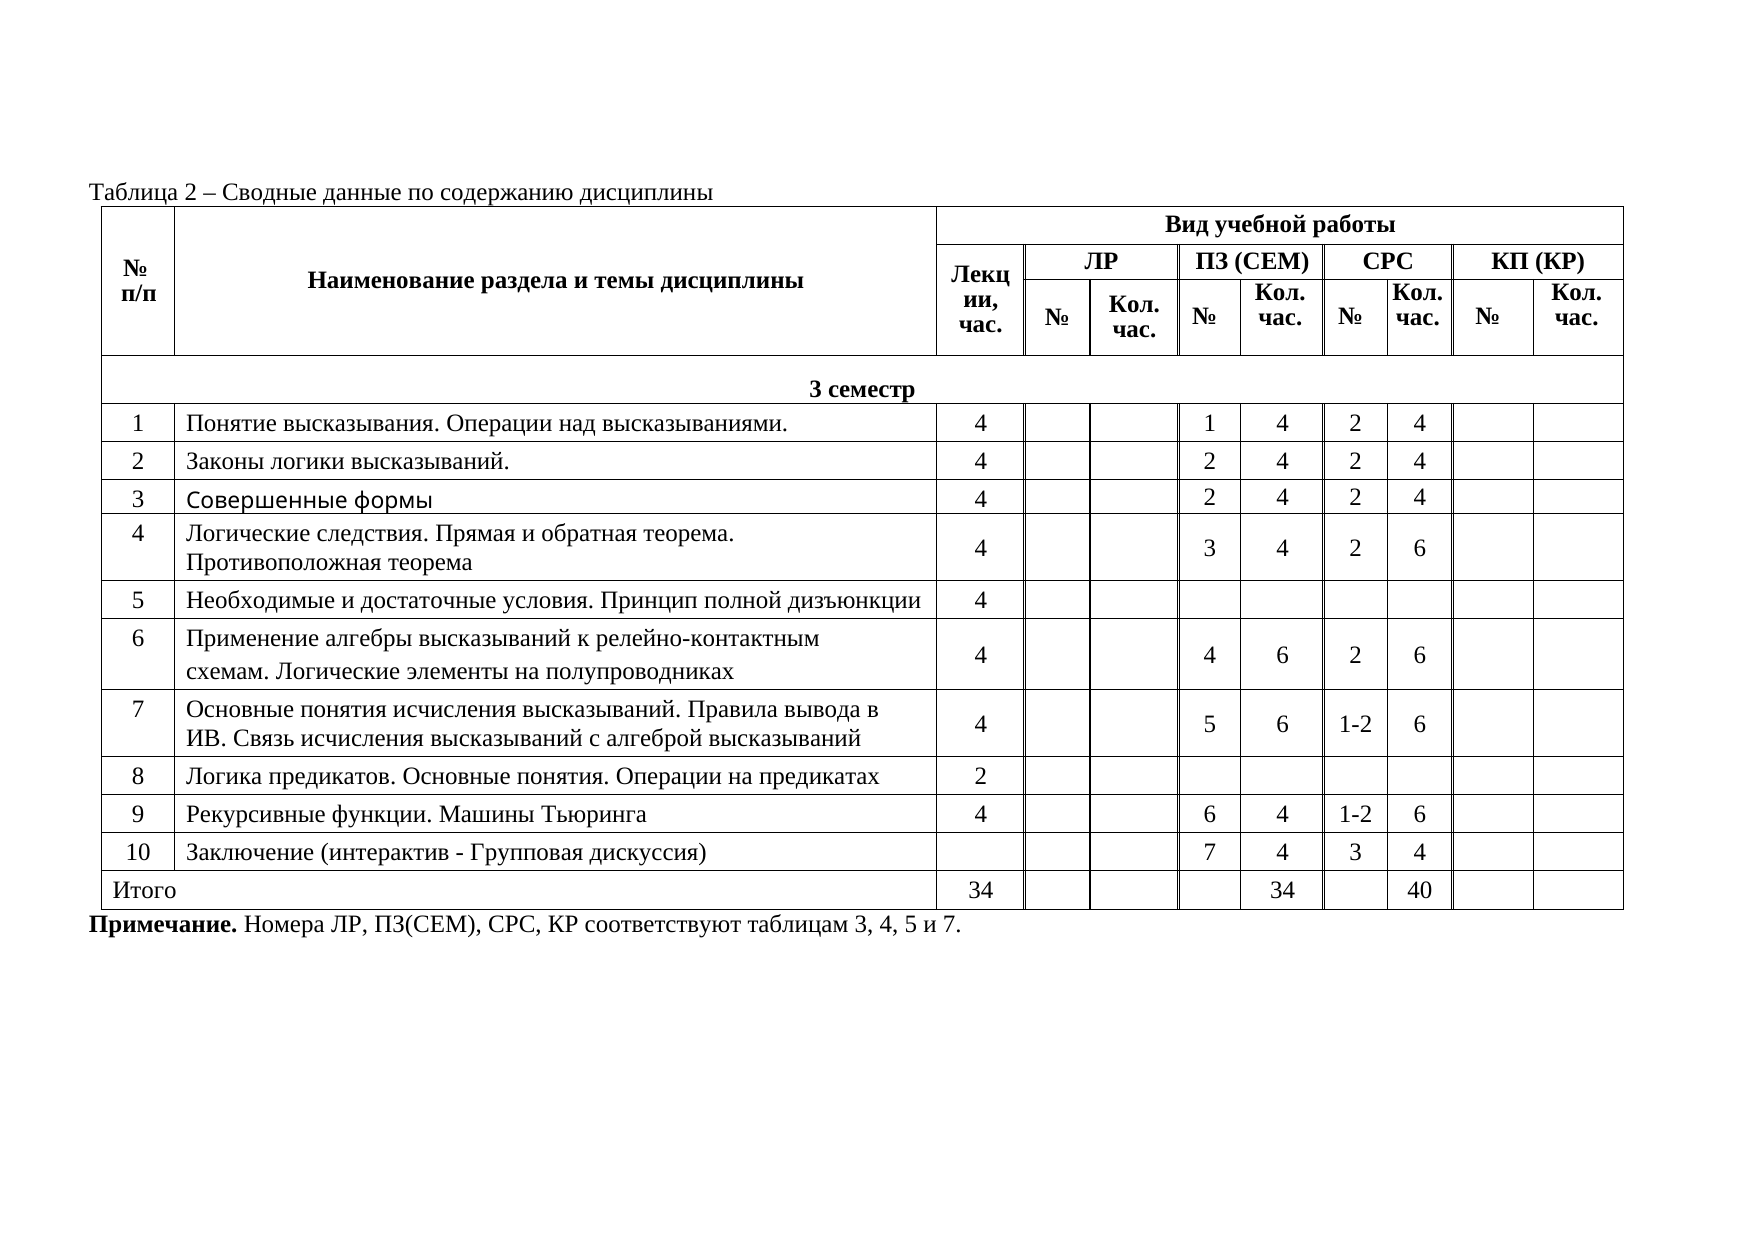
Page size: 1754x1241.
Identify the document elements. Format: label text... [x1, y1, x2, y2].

table_cell [1454, 757, 1533, 794]
table_cell 4 [937, 480, 1023, 513]
table_cell Совершенные формы [175, 480, 936, 513]
table_cell [1534, 442, 1623, 479]
table_cell Заключение (интерактив - Групповая дискуссия) [175, 833, 936, 870]
table_cell [1534, 404, 1623, 441]
table_cell 7 [102, 690, 174, 756]
table_cell 4 [1241, 795, 1322, 832]
table_cell [1091, 619, 1177, 689]
table_cell 6 [1388, 514, 1451, 580]
table_cell [1091, 871, 1177, 908]
table_cell № [1325, 280, 1387, 355]
table_cell ЛР [1026, 245, 1177, 279]
table_cell [1534, 581, 1623, 618]
table_cell [1091, 442, 1177, 479]
table_cell Логические следствия. Прямая и обратная теорема. Противоположная теорема [175, 514, 936, 580]
table_cell 40 [1388, 871, 1451, 908]
table_cell [1454, 442, 1533, 479]
table_cell № [1180, 280, 1240, 355]
table_cell 34 [1241, 871, 1322, 908]
table_cell 6 [1388, 619, 1451, 689]
table_cell 4 [937, 514, 1023, 580]
table_cell [1534, 690, 1623, 756]
table_cell Лекции, час. [937, 245, 1023, 355]
table_cell 1-2 [1325, 795, 1387, 832]
table_cell [1091, 795, 1177, 832]
table_cell 4 [1388, 480, 1451, 513]
table_cell [1026, 619, 1089, 689]
table_cell [1091, 581, 1177, 618]
table_cell [1534, 795, 1623, 832]
table_cell [1026, 871, 1089, 908]
table_cell 2 [937, 757, 1023, 794]
table_cell [1241, 581, 1322, 618]
table_cell 3 [1325, 833, 1387, 870]
table_cell Кол. час. [1241, 280, 1322, 355]
table_cell [1454, 404, 1533, 441]
table_cell 6 [1241, 619, 1322, 689]
table_cell 6 [1180, 795, 1240, 832]
table_cell 8 [102, 757, 174, 794]
table_cell [937, 833, 1023, 870]
text Примечание. Номера ЛР, ПЗ(СЕМ), СРС, КР соответствуют таблицам 3, 4, 5 и 7. [89, 909, 1636, 938]
table_cell 4 [1388, 442, 1451, 479]
table_cell 10 [102, 833, 174, 870]
table_cell [1534, 480, 1623, 513]
table_cell [1026, 757, 1089, 794]
table_cell [1180, 757, 1240, 794]
table_cell 6 [102, 619, 174, 689]
table_cell 34 [937, 871, 1023, 908]
table_cell [1534, 619, 1623, 689]
table_cell [1026, 404, 1089, 441]
table_cell 4 [937, 619, 1023, 689]
table_cell 2 [1325, 619, 1387, 689]
table_cell [1534, 757, 1623, 794]
table_cell 2 [1325, 442, 1387, 479]
table_cell [1026, 480, 1089, 513]
table_cell [1091, 480, 1177, 513]
table_cell КП (КР) [1454, 245, 1623, 279]
table_cell 3 [1180, 514, 1240, 580]
table_cell [1091, 833, 1177, 870]
table_cell 4 [937, 690, 1023, 756]
table_cell 2 [1180, 442, 1240, 479]
table_cell ПЗ (СЕМ) [1180, 245, 1322, 279]
table_cell [1388, 581, 1451, 618]
table_cell [1026, 833, 1089, 870]
table_cell [1325, 757, 1387, 794]
table_cell 4 [1388, 404, 1451, 441]
table_cell 4 [937, 404, 1023, 441]
table_cell [1026, 442, 1089, 479]
table_cell 4 [937, 795, 1023, 832]
table_cell 6 [1241, 690, 1322, 756]
table_cell 4 [937, 442, 1023, 479]
table_cell № [1454, 280, 1533, 355]
table_cell Необходимые и достаточные условия. Принцип полной дизъюнкции [175, 581, 936, 618]
table_cell [1388, 757, 1451, 794]
table_cell 4 [1241, 480, 1322, 513]
table_cell [1026, 514, 1089, 580]
table_cell [1454, 581, 1533, 618]
table_cell СРС [1325, 245, 1451, 279]
table_cell 2 [1325, 404, 1387, 441]
table_cell Понятие высказывания. Операции над высказываниями. [175, 404, 936, 441]
table_cell Основные понятия исчисления высказываний. Правила вывода в ИВ. Связь исчисления высказываний с алгеброй высказываний [175, 690, 936, 756]
table_header Вид учебной работы [937, 207, 1623, 243]
table_header № п/п [102, 207, 174, 355]
table_cell 1 [102, 404, 174, 441]
table_cell 4 [1241, 404, 1322, 441]
table_cell 3 семестр [102, 356, 1623, 403]
table_cell [1091, 690, 1177, 756]
table_cell 4 [1241, 833, 1322, 870]
table_cell Рекурсивные функции. Машины Тьюринга [175, 795, 936, 832]
table_cell 4 [102, 514, 174, 580]
table_cell [1534, 871, 1623, 908]
table_cell 7 [1180, 833, 1240, 870]
table_cell [1325, 871, 1387, 908]
table_cell [1534, 833, 1623, 870]
table_cell Законы логики высказываний. [175, 442, 936, 479]
table_cell [1026, 690, 1089, 756]
table_cell Кол. час. [1091, 280, 1177, 355]
table_header Наименование раздела и темы дисциплины [175, 207, 936, 355]
table_cell [1026, 581, 1089, 618]
table_cell Применение алгебры высказываний к релейно-контактным схемам. Логические элементы на полупроводниках [175, 619, 936, 689]
table_cell 6 [1388, 795, 1451, 832]
table_cell Кол. час. [1534, 280, 1623, 355]
table_cell [1534, 514, 1623, 580]
table_cell 4 [1388, 833, 1451, 870]
table_cell [1454, 619, 1533, 689]
table_cell 2 [1180, 480, 1240, 513]
table_cell [1454, 480, 1533, 513]
table_cell Итого [102, 871, 936, 908]
table_cell 1-2 [1325, 690, 1387, 756]
table_cell 9 [102, 795, 174, 832]
table_cell 4 [937, 581, 1023, 618]
table_cell 2 [1325, 480, 1387, 513]
table_cell [1454, 514, 1533, 580]
table_cell 3 [102, 480, 174, 513]
table_cell [1454, 690, 1533, 756]
table_cell 4 [1180, 619, 1240, 689]
table_cell [1241, 757, 1322, 794]
table_cell [1454, 871, 1533, 908]
table_cell 6 [1388, 690, 1451, 756]
table_cell 2 [1325, 514, 1387, 580]
table_cell [1026, 795, 1089, 832]
table_cell [1180, 581, 1240, 618]
table_cell [1091, 514, 1177, 580]
table_cell [1091, 757, 1177, 794]
table_cell [1091, 404, 1177, 441]
table_cell 4 [1241, 442, 1322, 479]
table_cell 5 [102, 581, 174, 618]
table_cell 2 [102, 442, 174, 479]
table_cell Кол. час. [1388, 280, 1451, 355]
table_cell 1 [1180, 404, 1240, 441]
table_cell [1454, 833, 1533, 870]
table_cell [1180, 871, 1240, 908]
table_cell № [1026, 280, 1089, 355]
text Таблица 2 – Сводные данные по содержанию дисциплины [89, 177, 1636, 206]
table_cell [1454, 795, 1533, 832]
table_cell Логика предикатов. Основные понятия. Операции на предикатах [175, 757, 936, 794]
table_cell 4 [1241, 514, 1322, 580]
table_cell 5 [1180, 690, 1240, 756]
table_cell [1325, 581, 1387, 618]
